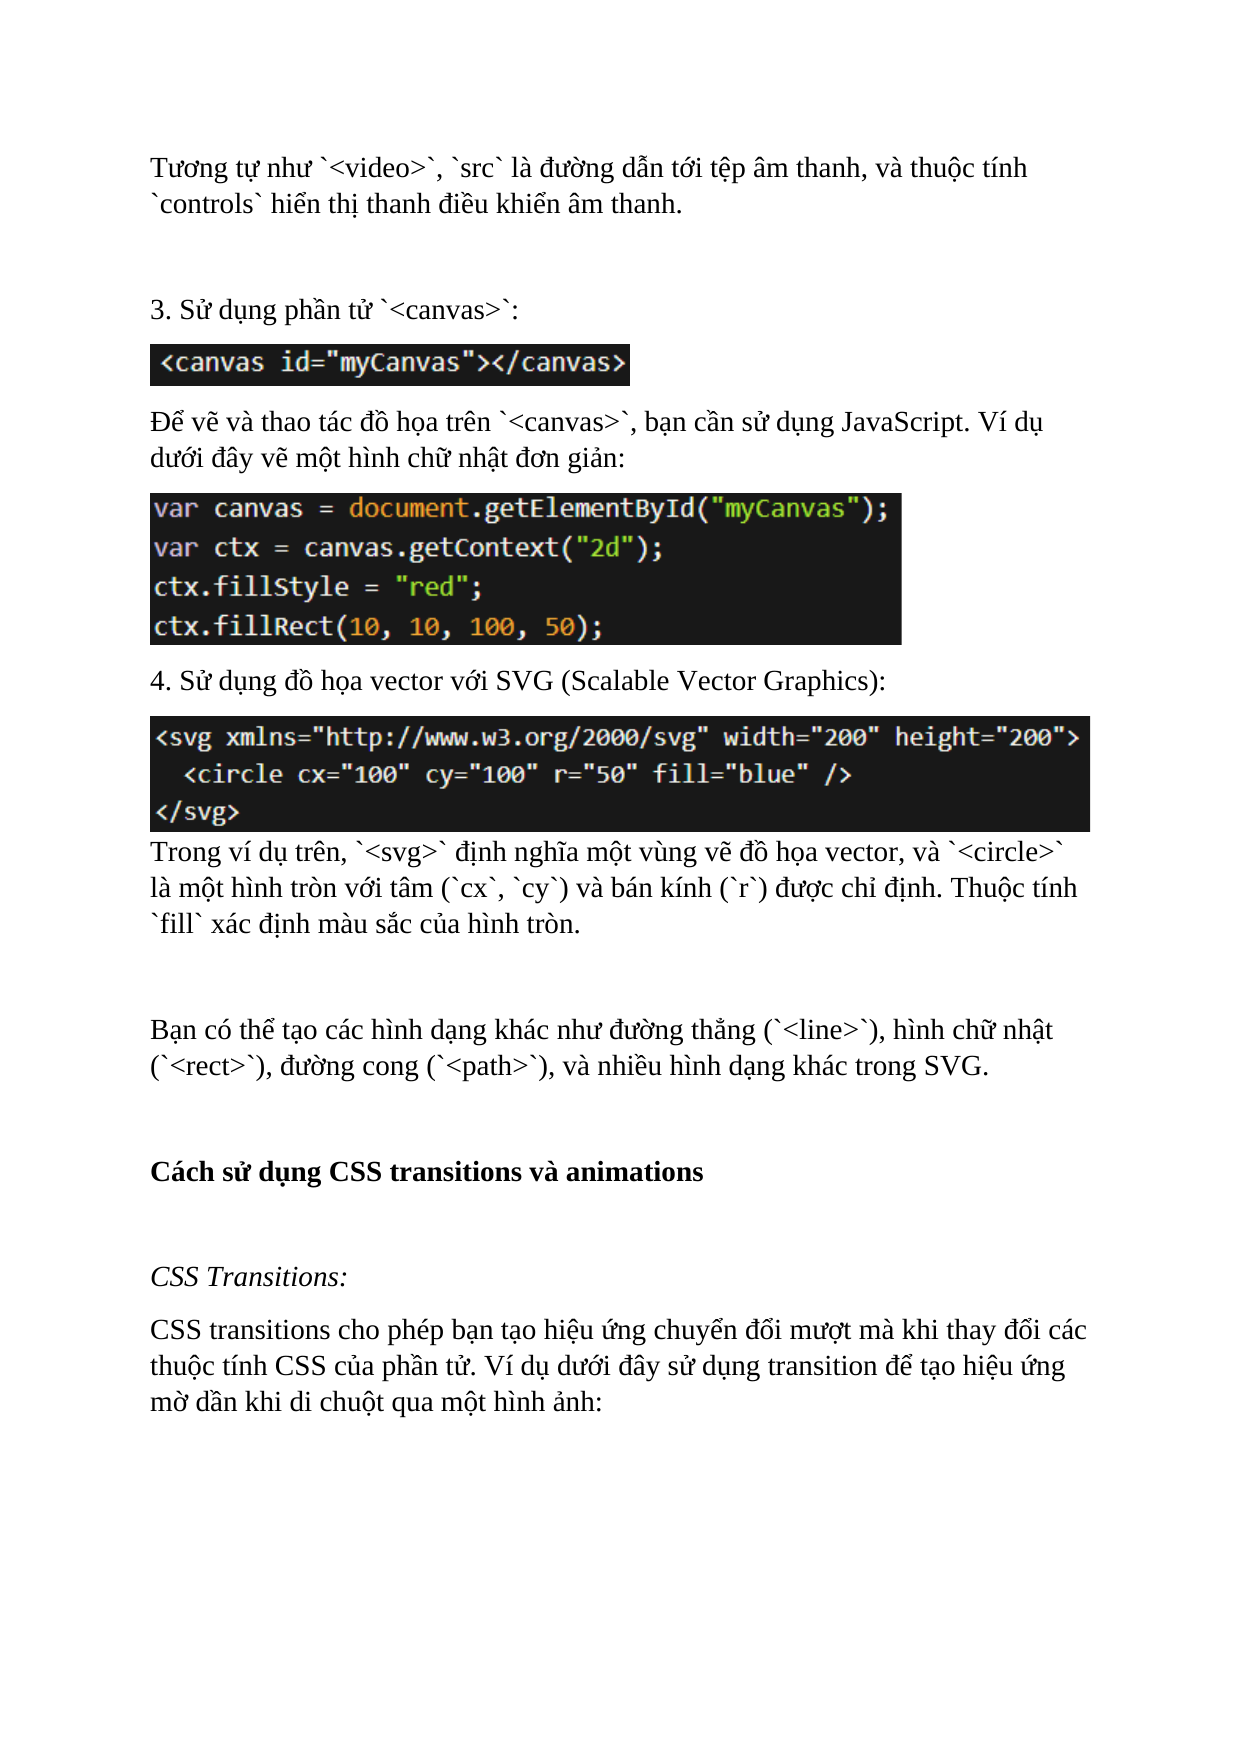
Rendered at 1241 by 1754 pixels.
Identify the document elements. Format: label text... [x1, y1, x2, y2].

text Cách sử dụng CSS transitions và animations [150, 1154, 1090, 1187]
text Bạn có thể tạo các hình dạng khác như đường thẳng (`<line>`), hình chữ nhật (`<rect>`), đường cong (`<path>`), và nhiều hình dạng khác trong SVG. [150, 1012, 1090, 1082]
text Trong ví dụ trên, `<svg>` định nghĩa một vùng vẽ đồ họa vector, và `<circle>` là một hình tròn với tâm (`cx`, `cy`) và bán kính (`r`) được chỉ định. Thuộc tính `fill` xác định màu sắc của hình tròn. [150, 832, 1090, 940]
text 3. Sử dụng phần tử `<canvas>`: [150, 292, 1090, 325]
text Tương tự như `<video>`, `src` là đường dẫn tới tệp âm thanh, và thuộc tính `controls` hiển thị thanh điều khiển âm thanh. [150, 150, 1090, 220]
text 4. Sử dụng đồ họa vector với SVG (Scalable Vector Graphics): [150, 663, 1090, 697]
text CSS transitions cho phép bạn tạo hiệu ứng chuyển đổi mượt mà khi thay đổi các thuộc tính CSS của phần tử. Ví dụ dưới đây sử dụng transition để tạo hiệu ứng mờ dần khi di chuột qua một hình ảnh: [150, 1312, 1090, 1418]
text CSS Transitions: [150, 1259, 1090, 1293]
picture [150, 493, 902, 645]
text Để vẽ và thao tác đồ họa trên `<canvas>`, bạn cần sử dụng JavaScript. Ví dụ dưới đây vẽ một hình chữ nhật đơn giản: [150, 404, 1090, 474]
picture [150, 716, 1091, 832]
picture [150, 344, 630, 386]
